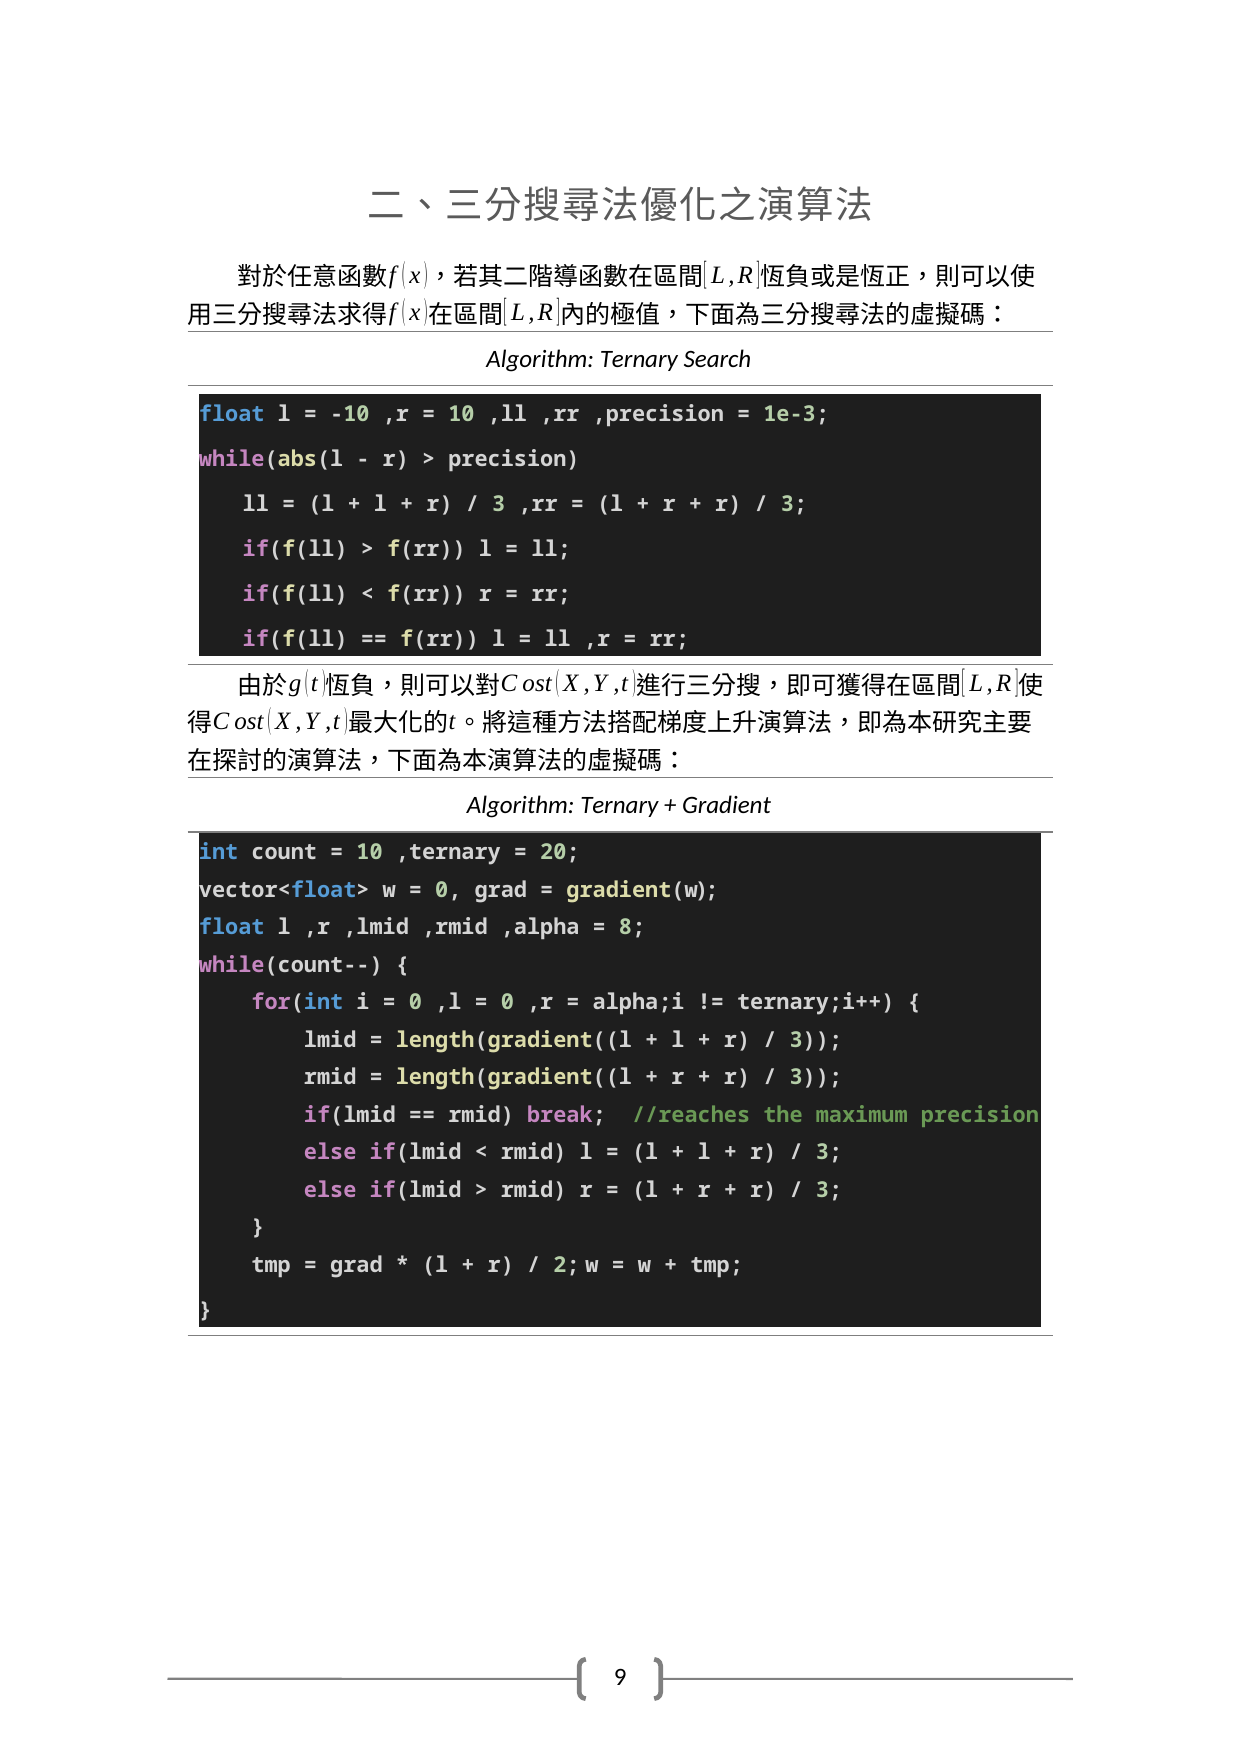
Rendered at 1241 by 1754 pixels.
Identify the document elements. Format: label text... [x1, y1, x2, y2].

table_header Algorithm: Ternary + Gradient [188, 778, 1053, 831]
text 由於恆負，則可以對進行三分搜，即可獲得在區間使得最大化的。將這種方法搭配梯度上升演算法，即為本研究主要在探討的演算法，下面為本演算法的虛擬碼： [187, 665, 1053, 777]
table_header Algorithm: Ternary Search [188, 332, 1053, 385]
table_cell float l = -10 ,r = 10 ,ll ,rr ,precision = 1e-3; while(abs(l - r) > precision) ll = (l + l + r) / 3 ,rr = (l + r + r) / 3; if(f(ll) > f(rr)) l = ll; if(f(ll) < f(rr)) r = rr; if(f(ll) == f(rr)) l = ll ,r = rr; [188, 386, 1053, 664]
subtitle 二、三分搜尋法優化之演算法 [187, 164, 1053, 239]
text 對於任意函數，若其二階導函數在區間恆負或是恆正，則可以使用三分搜尋法求得在區間內的極值，下面為三分搜尋法的虛擬碼： [187, 256, 1053, 331]
table_cell int count = 10 ,ternary = 20; vector<float> w = 0, grad = gradient(w); float l ,r ,lmid ,rmid ,alpha = 8; while(count--) { for(int i = 0 ,l = 0 ,r = alpha;i != ternary;i++) { lmid = length(gradient((l + l + r) / 3)); rmid = length(gradient((l + r + r) / 3)); if(lmid == rmid) break; //reaches the maximum precision else if(lmid < rmid) l = (l + l + r) / 3; else if(lmid > rmid) r = (l + r + r) / 3; } tmp = grad * (l + r) / 2; w = w + tmp; } [188, 833, 1053, 1335]
